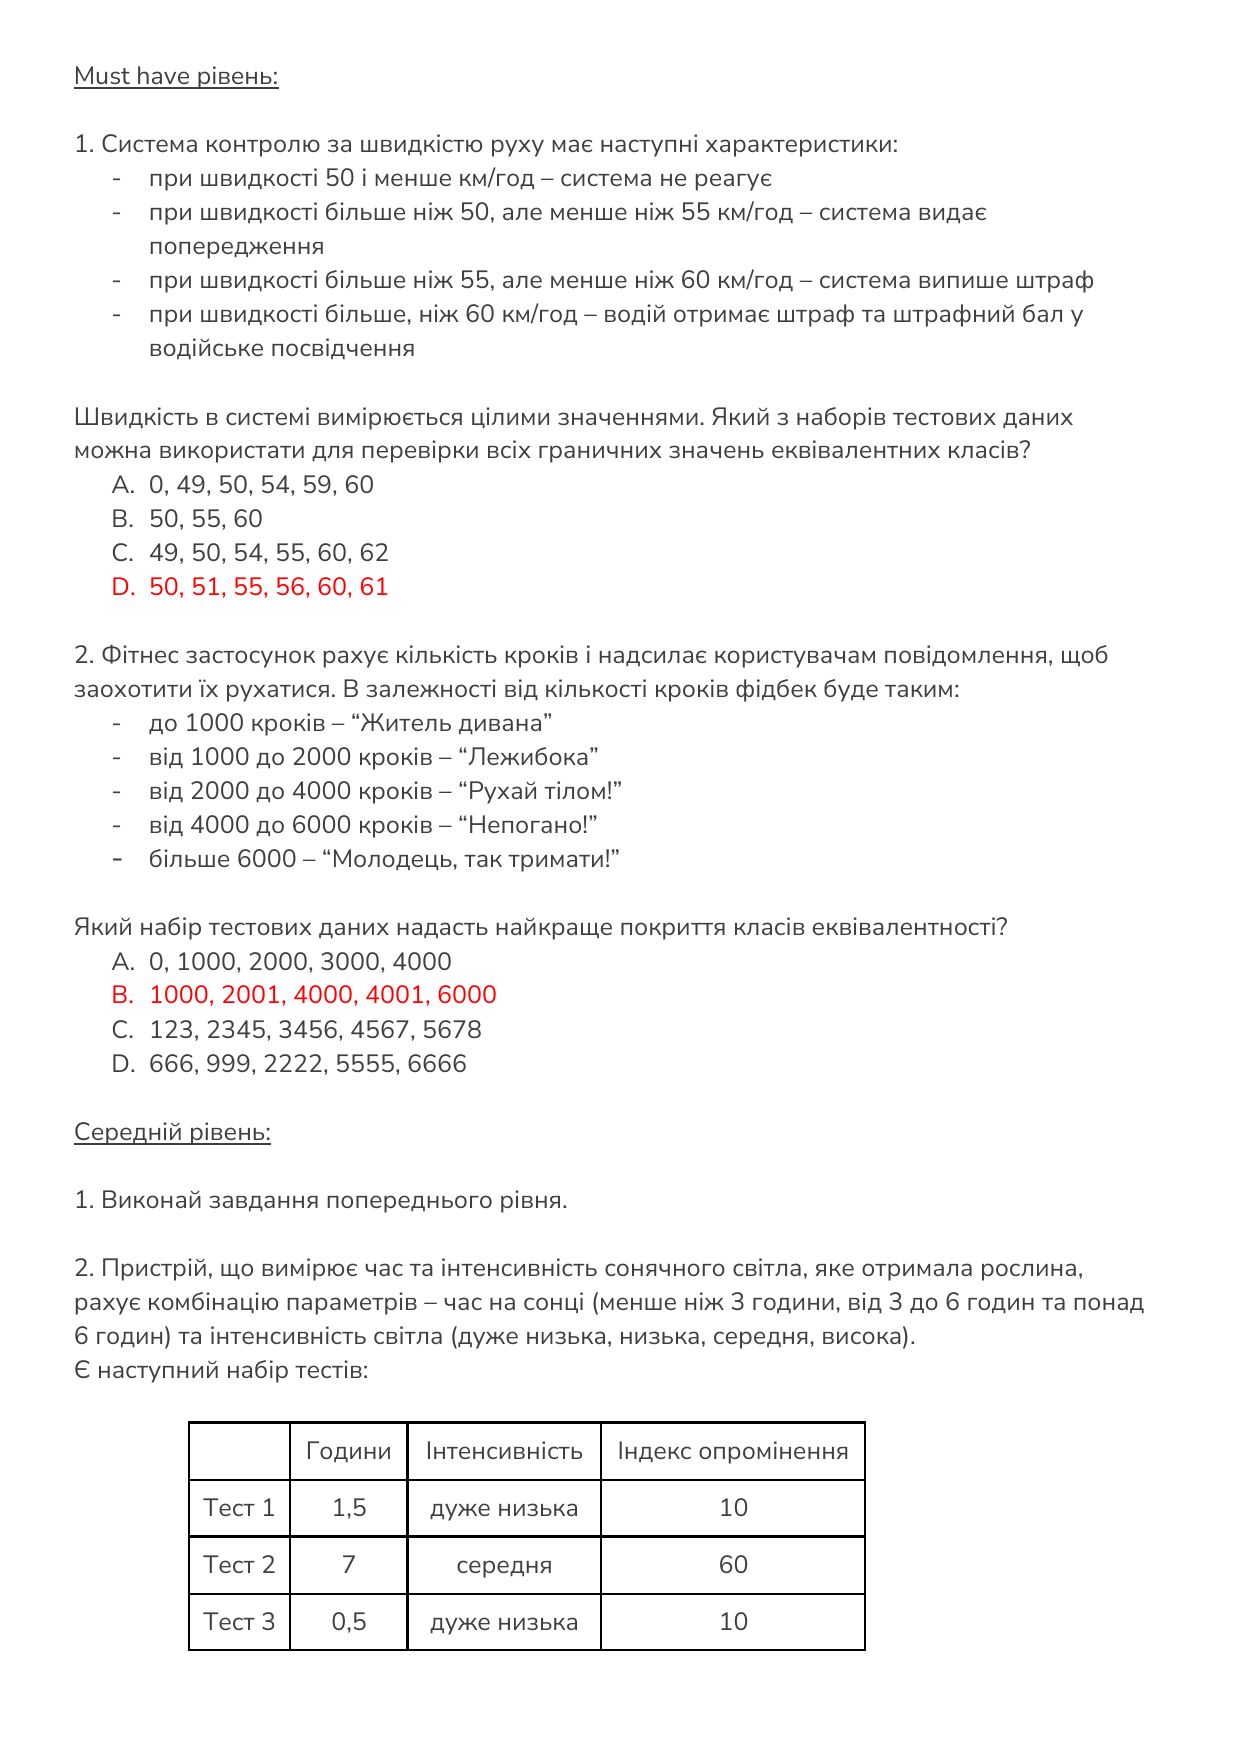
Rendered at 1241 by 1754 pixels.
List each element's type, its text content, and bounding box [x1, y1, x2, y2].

table_cell дуже низька [409, 1481, 600, 1535]
table_cell 1,5 [291, 1481, 406, 1535]
table_header Години [291, 1424, 406, 1478]
table_cell 10 [602, 1481, 864, 1535]
table_header Інтенсивність [409, 1424, 600, 1478]
list 0, 49, 50, 54, 59, 60 [111, 468, 1151, 502]
text Є наступний набір тестів: [74, 1353, 1151, 1387]
text Який набір тестових даних надасть найкраще покриття класів еквівалентності? [74, 911, 1151, 944]
list при швидкості більше ніж 50, але менше ніж 55 км/год – система видає попередження [111, 195, 1151, 263]
text Must have рівень: [74, 59, 1151, 93]
list від 4000 до 6000 кроків – “Непогано!” [111, 808, 1151, 842]
list 1000, 2001, 4000, 4001, 6000 [111, 979, 1151, 1013]
list при швидкості 50 і менше км/год – система не реагує [111, 161, 1151, 195]
table_cell середня [409, 1538, 600, 1592]
table_header Індекс опромінення [602, 1424, 864, 1478]
text 1. Система контролю за швидкістю руху має наступні характеристики: [74, 127, 1151, 161]
table_cell 7 [291, 1538, 406, 1592]
text Середній рівень: [74, 1115, 1151, 1149]
list до 1000 кроків – “Житель дивана” [111, 706, 1151, 740]
table_cell 10 [602, 1595, 864, 1649]
table_header [190, 1424, 289, 1478]
table_cell Тест 2 [190, 1538, 289, 1592]
list 50, 51, 55, 56, 60, 61 [111, 570, 1151, 604]
text 2. Пристрій, що вимірює час та інтенсивність сонячного світла, яке отримала рослина, рахує комбінацію параметрів – час на сонці (менше ніж 3 години, від 3 до 6 годин та понад 6 годин) та інтенсивність світла (дуже низька, низька, середня, висока). [74, 1251, 1151, 1353]
table_cell Тест 3 [190, 1595, 289, 1649]
table_cell 60 [602, 1538, 864, 1592]
table_cell 0,5 [291, 1595, 406, 1649]
list при швидкості більше, ніж 60 км/год – водій отримає штраф та штрафний бал у водійське посвідчення [111, 297, 1151, 366]
list від 2000 до 4000 кроків – “Рухай тілом!” [111, 774, 1151, 808]
list 666, 999, 2222, 5555, 6666 [111, 1047, 1151, 1081]
list більше 6000 – “Молодець, так тримати!” [111, 842, 1151, 876]
list від 1000 до 2000 кроків – “Лежибока” [111, 740, 1151, 774]
list 123, 2345, 3456, 4567, 5678 [111, 1013, 1151, 1047]
table_cell дуже низька [409, 1595, 600, 1649]
list 49, 50, 54, 55, 60, 62 [111, 536, 1151, 570]
list 50, 55, 60 [111, 502, 1151, 536]
table_cell Тест 1 [190, 1481, 289, 1535]
list 0, 1000, 2000, 3000, 4000 [111, 944, 1151, 979]
text 1. Виконай завдання попереднього рівня. [74, 1183, 1151, 1217]
list при швидкості більше ніж 55, але менше ніж 60 км/год – система випише штраф [111, 263, 1151, 297]
text 2. Фітнес застосунок рахує кількість кроків і надсилає користувачам повідомлення, щоб заохотити їх рухатися. В залежності від кількості кроків фідбек буде таким: [74, 638, 1151, 706]
text Швидкість в системі вимірюється цілими значеннями. Який з наборів тестових даних можна використати для перевірки всіх граничних значень еквівалентних класів? [74, 399, 1151, 468]
